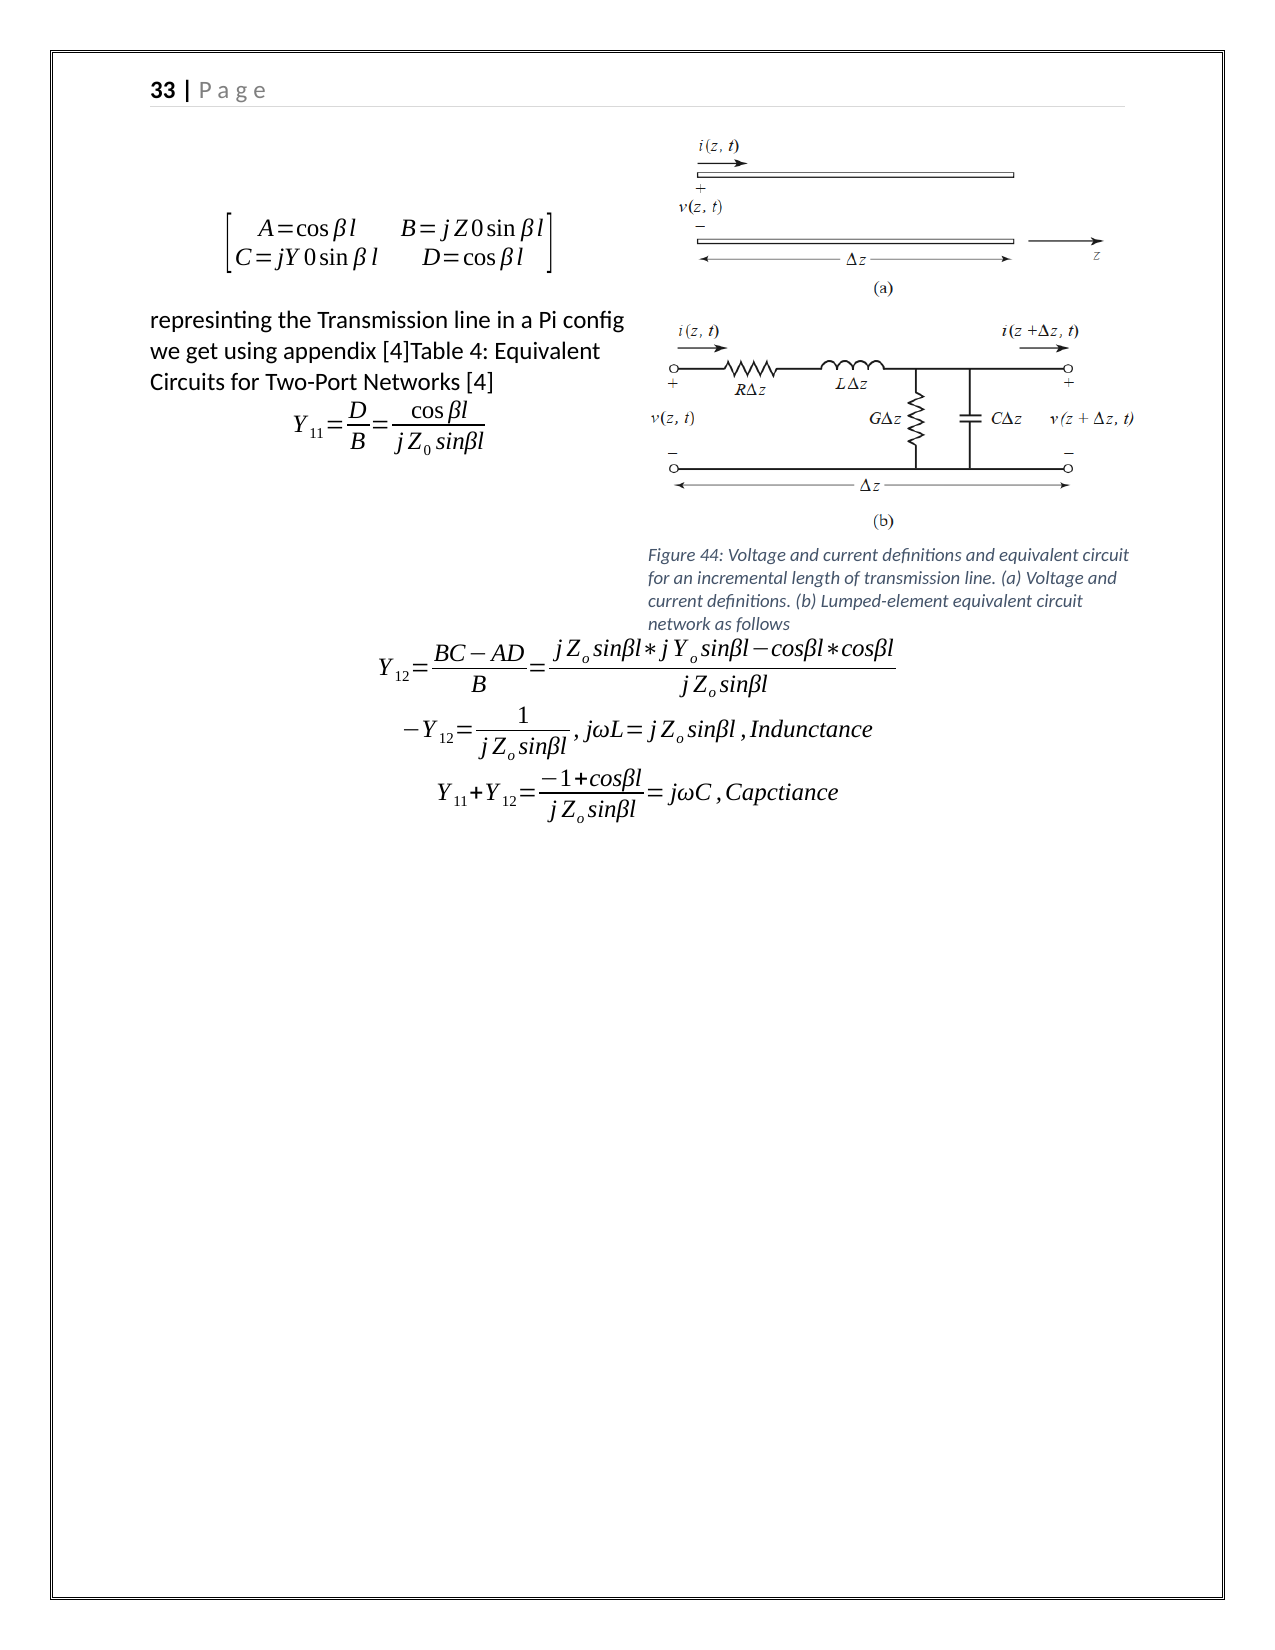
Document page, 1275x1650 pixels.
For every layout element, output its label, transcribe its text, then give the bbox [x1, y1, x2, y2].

text we get using appendix Table 3 Equivalent Circuits for Two-Port Networks [150, 335, 647, 396]
text represinting the Transmission line in a Pi config [150, 304, 647, 335]
picture [647, 133, 1135, 538]
